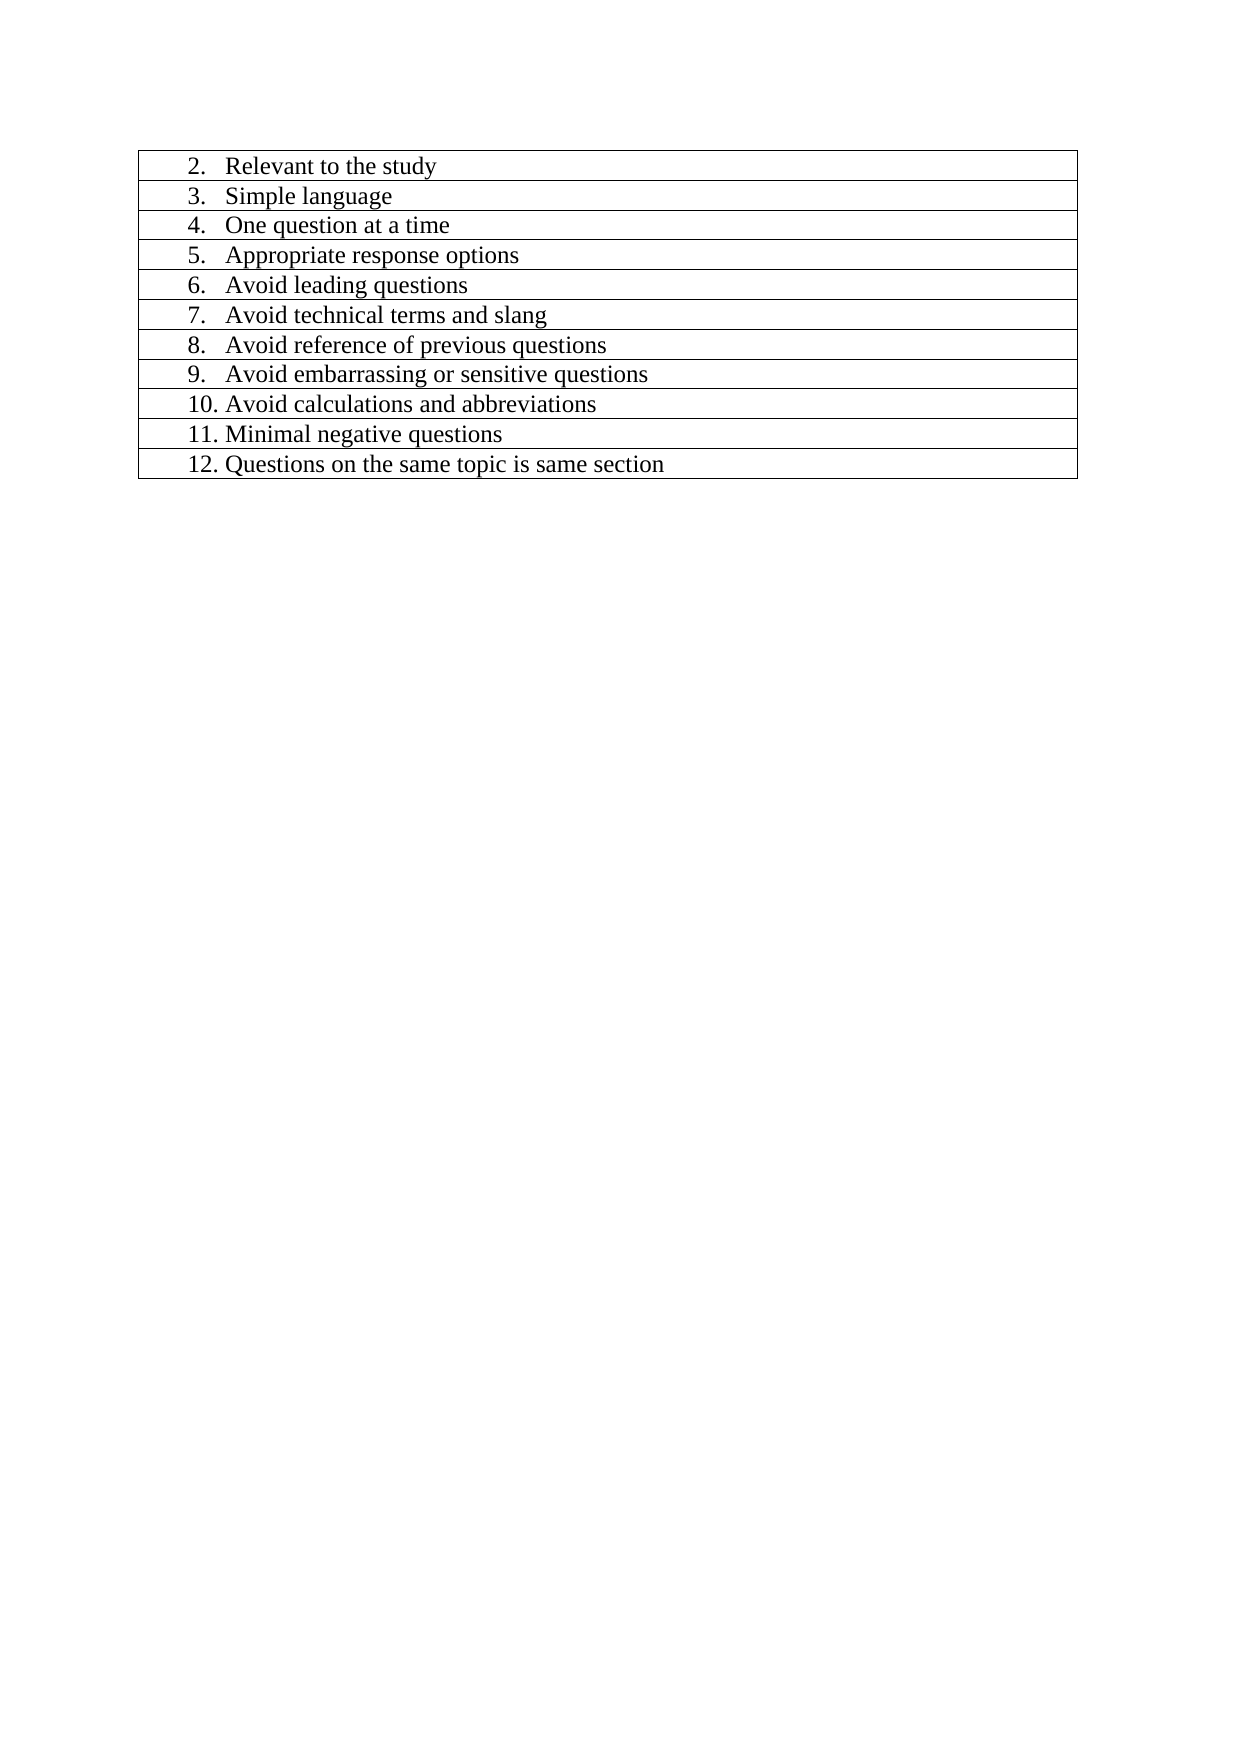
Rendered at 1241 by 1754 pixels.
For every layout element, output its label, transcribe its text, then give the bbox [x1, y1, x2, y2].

table_cell Avoid technical terms and slang [139, 300, 1077, 329]
table_cell Simple language [139, 181, 1077, 209]
table_cell Avoid leading questions [139, 270, 1077, 299]
table_cell Avoid reference of previous questions [139, 330, 1077, 358]
table_cell Questions on the same topic is same section [139, 449, 1077, 478]
table_cell Avoid calculations and abbreviations [139, 389, 1077, 418]
table_cell Minimal negative questions [139, 419, 1077, 448]
table_cell One question at a time [139, 211, 1077, 239]
table_cell Appropriate response options [139, 240, 1077, 269]
table_cell Avoid embarrassing or sensitive questions [139, 360, 1077, 388]
table_cell Relevant to the study [139, 151, 1077, 180]
